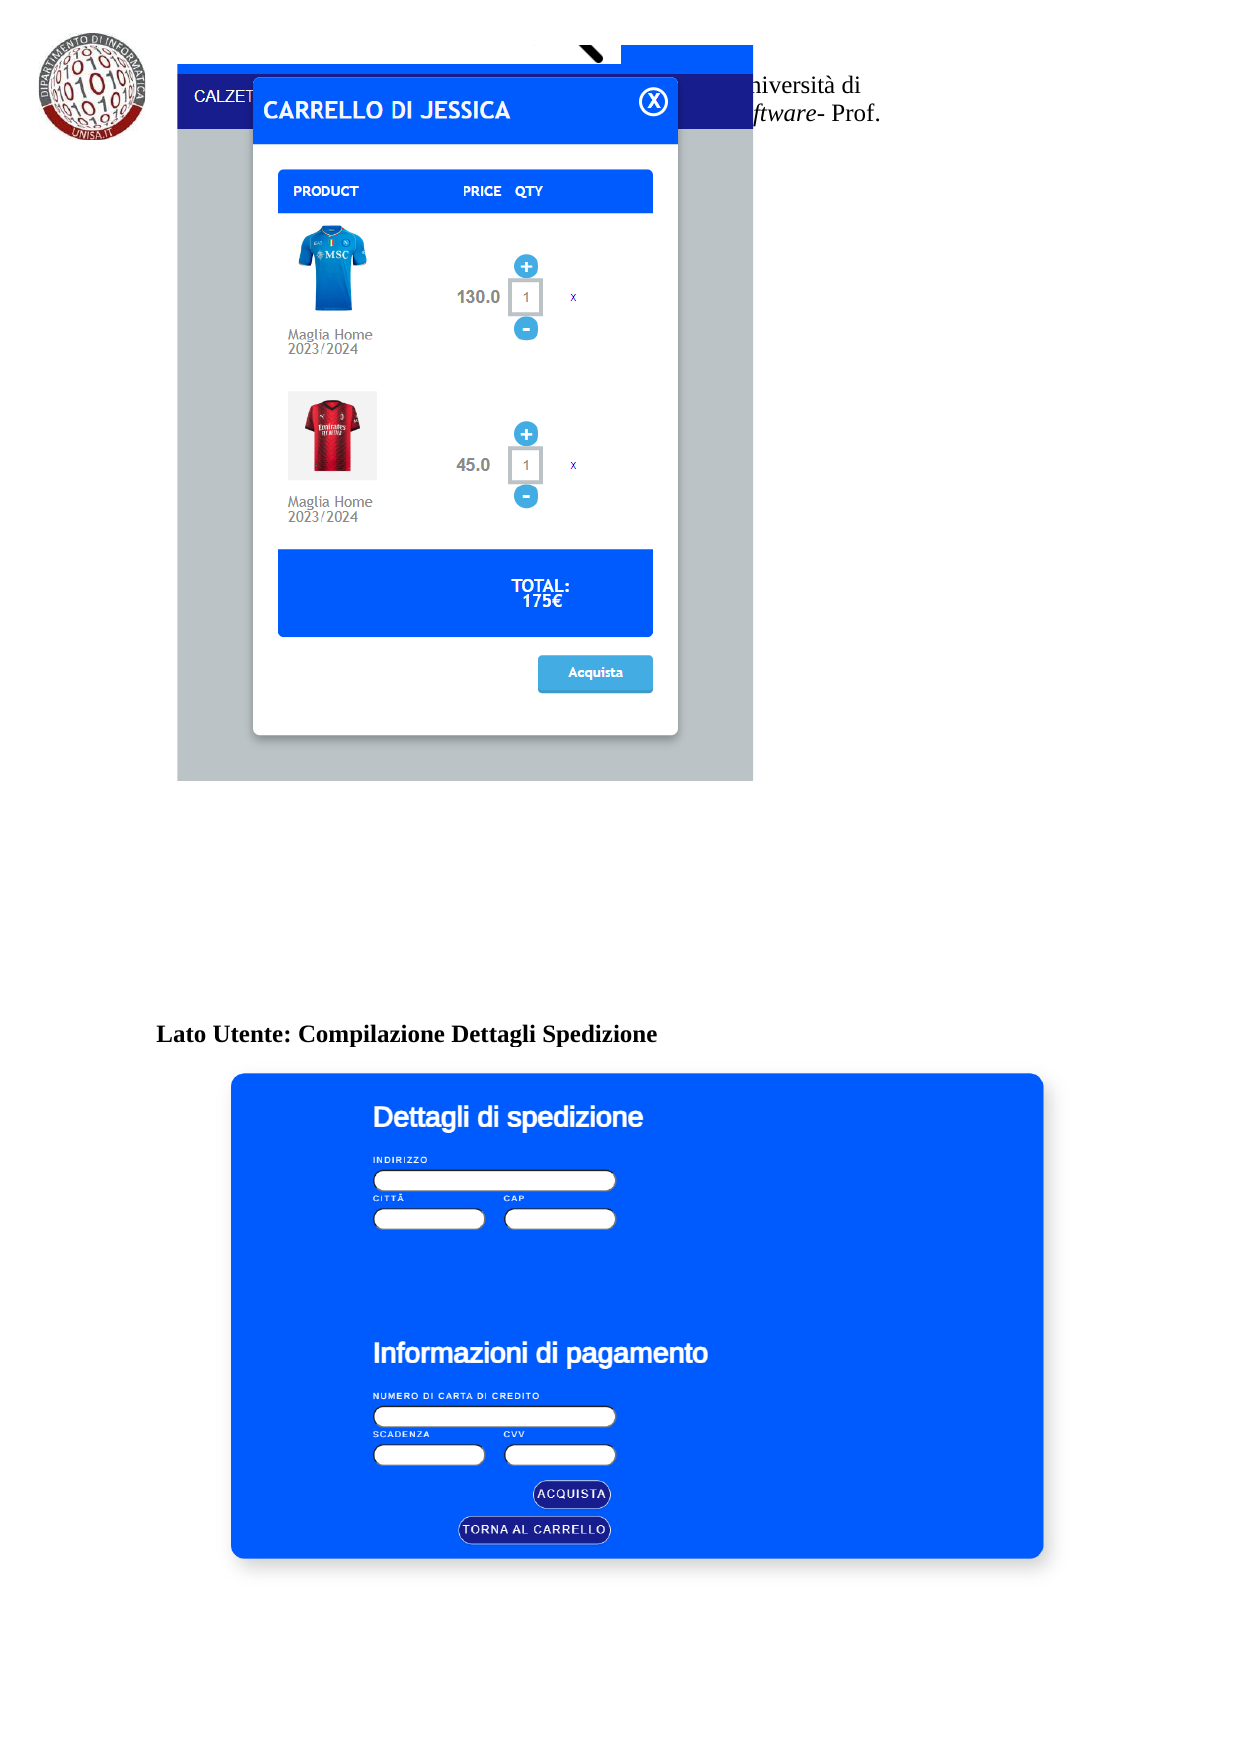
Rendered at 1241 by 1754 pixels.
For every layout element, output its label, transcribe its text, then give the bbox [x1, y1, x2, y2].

picture [177, 45, 754, 781]
picture [177, 1047, 1078, 1586]
picture [38, 33, 146, 140]
text Lato Utente: Compilazione Dettagli Spedizione [150, 1019, 1240, 1048]
